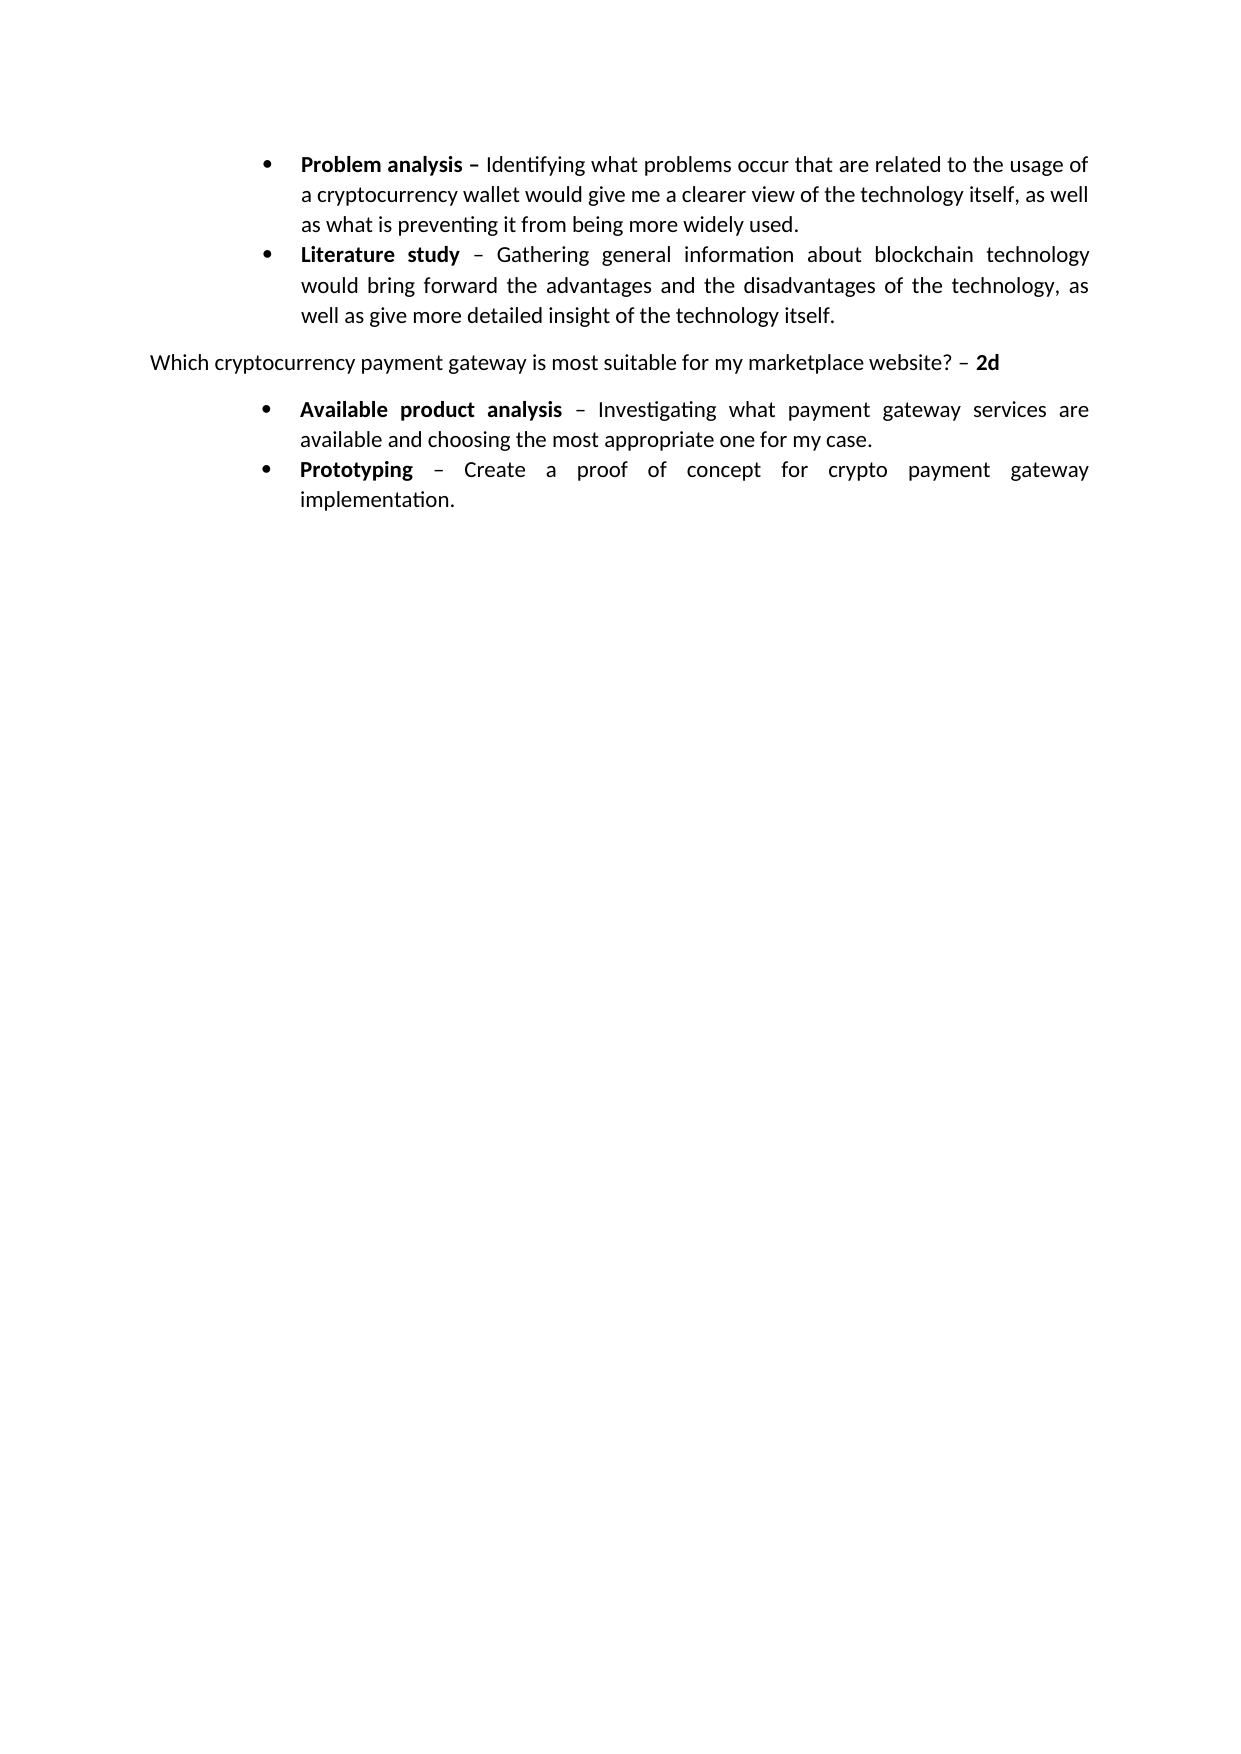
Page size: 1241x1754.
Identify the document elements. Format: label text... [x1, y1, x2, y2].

list Prototyping – Create a proof of concept for crypto payment gateway implementation. [262, 455, 1090, 513]
list Literature study – Gathering general information about blockchain technology would bring forward the advantages and the disadvantages of the technology, as well as give more detailed insight of the technology itself. [263, 241, 1090, 329]
text Which cryptocurrency payment gateway is most suitable for my marketplace website? – 2d [150, 348, 1090, 376]
list Problem analysis – Identifying what problems occur that are related to the usage of a cryptocurrency wallet would give me a clearer view of the technology itself, as well as what is preventing it from being more widely used. [263, 150, 1090, 238]
list Available product analysis – Investigating what payment gateway services are available and choosing the most appropriate one for my case. [262, 395, 1090, 453]
